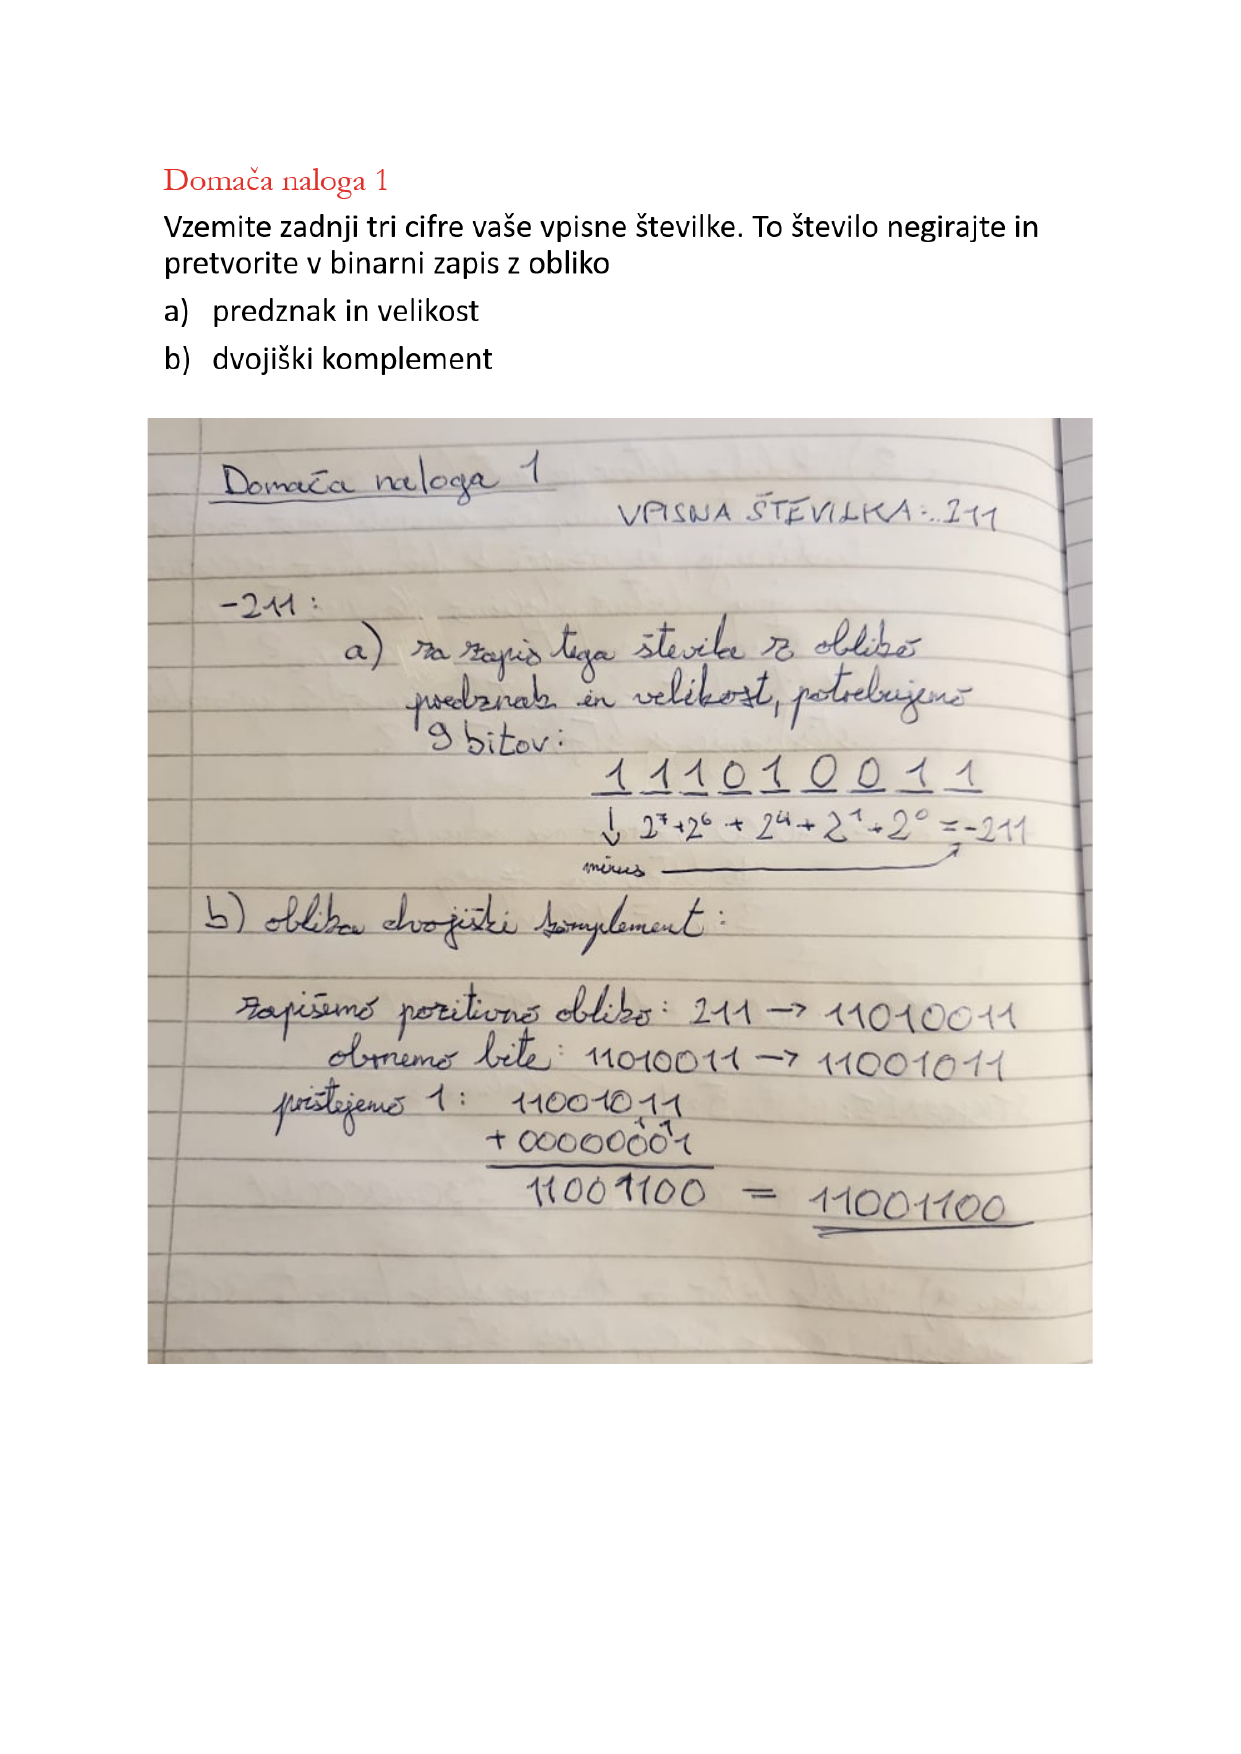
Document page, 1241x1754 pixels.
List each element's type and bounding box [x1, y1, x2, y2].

picture [147, 418, 1093, 1364]
picture [147, 147, 1093, 400]
